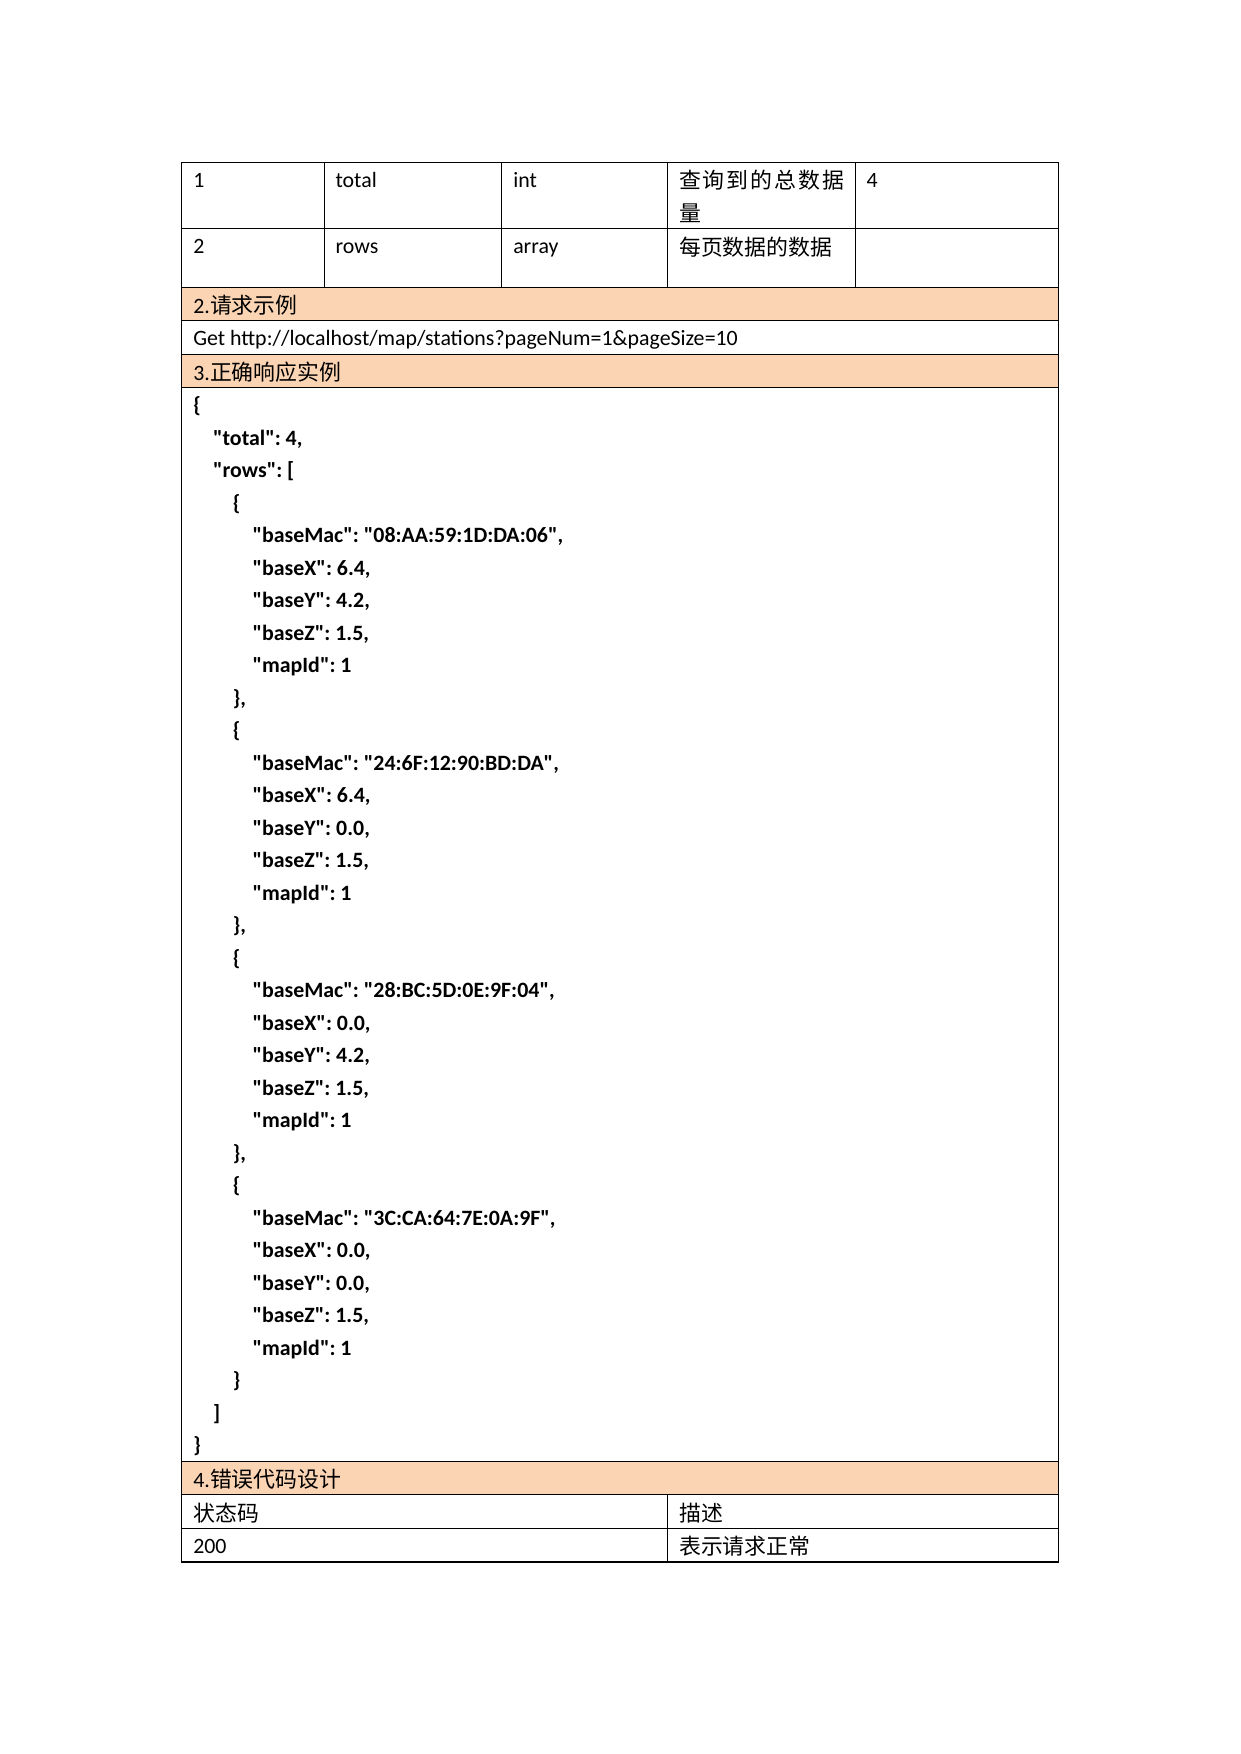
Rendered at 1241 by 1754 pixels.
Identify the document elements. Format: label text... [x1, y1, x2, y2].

table_cell 查询到的总数据量 [668, 163, 855, 228]
table_cell int [502, 163, 667, 228]
table_cell 2.请求示例 [182, 288, 1058, 320]
table_cell total [325, 163, 501, 228]
table_cell [856, 229, 1058, 287]
table_cell 状态码 [182, 1495, 667, 1528]
table_cell 4 [856, 163, 1058, 228]
table_cell { "total": 4, "rows": [ { "baseMac": "08:AA:59:1D:DA:06", "baseX": 6.4, "baseY": 4.2, "baseZ": 1.5, "mapId": 1 }, { "baseMac": "24:6F:12:90:BD:DA", "baseX": 6.4, "baseY": 0.0, "baseZ": 1.5, "mapId": 1 }, { "baseMac": "28:BC:5D:0E:9F:04", "baseX": 0.0, "baseY": 4.2, "baseZ": 1.5, "mapId": 1 }, { "baseMac": "3C:CA:64:7E:0A:9F", "baseX": 0.0, "baseY": 0.0, "baseZ": 1.5, "mapId": 1 } ] } [182, 388, 1058, 1461]
table_cell 描述 [668, 1495, 1058, 1528]
table_cell 3.正确响应实例 [182, 355, 1058, 387]
table_cell 每页数据的数据 [668, 229, 855, 287]
table_cell Get http://localhost/map/stations?pageNum=1&pageSize=10 [182, 321, 1058, 354]
table_cell 4.错误代码设计 [182, 1462, 1058, 1494]
table_cell 2 [182, 229, 324, 287]
table_cell 200 [182, 1529, 667, 1561]
table_cell 1 [182, 163, 324, 228]
table_cell rows [325, 229, 501, 287]
table_cell array [502, 229, 667, 287]
table_cell 表示请求正常 [668, 1529, 1058, 1561]
